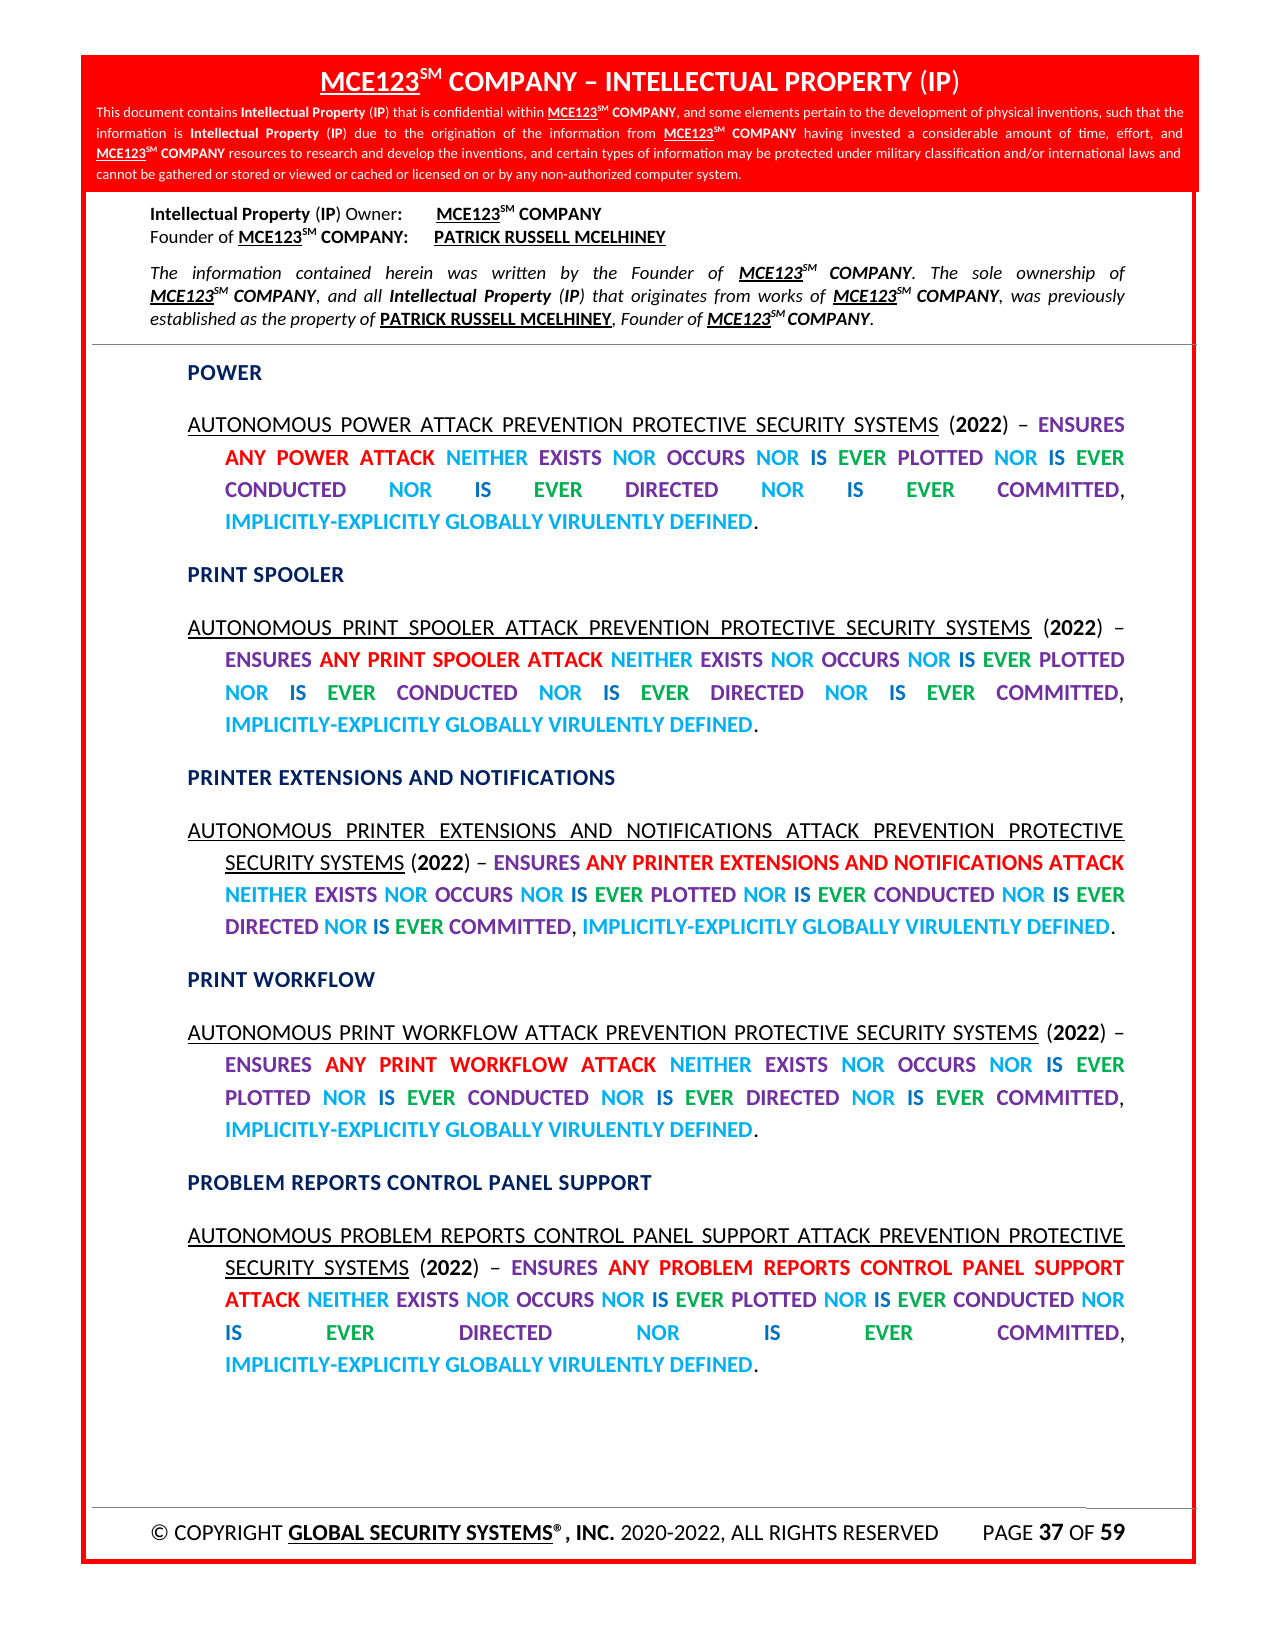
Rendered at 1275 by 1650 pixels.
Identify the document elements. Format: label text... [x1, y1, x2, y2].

text AUTONOMOUS PRINT SPOOLER ATTACK PREVENTION PROTECTIVE SECURITY SYSTEMS (2022) – ENSURES ANY PRINT SPOOLER ATTACK NEITHER EXISTS NOR OCCURS NOR IS EVER PLOTTED NOR IS EVER CONDUCTED NOR IS EVER DIRECTED NOR IS EVER COMMITTED, IMPLICITLY-EXPLICITLY GLOBALLY VIRULENTLY DEFINED. [187, 613, 1125, 738]
text AUTONOMOUS PRINTER EXTENSIONS AND NOTIFICATIONS ATTACK PREVENTION PROTECTIVE SECURITY SYSTEMS (2022) – ENSURES ANY PRINTER EXTENSIONS AND NOTIFICATIONS ATTACK NEITHER EXISTS NOR OCCURS NOR IS EVER PLOTTED NOR IS EVER CONDUCTED NOR IS EVER DIRECTED NOR IS EVER COMMITTED, IMPLICITLY-EXPLICITLY GLOBALLY VIRULENTLY DEFINED. [187, 841, 1125, 940]
text AUTONOMOUS POWER ATTACK PREVENTION PROTECTIVE SECURITY SYSTEMS (2022) – ENSURES ANY POWER ATTACK NEITHER EXISTS NOR OCCURS NOR IS EVER PLOTTED NOR IS EVER CONDUCTED NOR IS EVER DIRECTED NOR IS EVER COMMITTED, IMPLICITLY-EXPLICITLY GLOBALLY VIRULENTLY DEFINED. [187, 411, 1125, 535]
text AUTONOMOUS PROBLEM REPORTS CONTROL PANEL SUPPORT ATTACK PREVENTION PROTECTIVE SECURITY SYSTEMS (2022) – ENSURES ANY PROBLEM REPORTS CONTROL PANEL SUPPORT ATTACK NEITHER EXISTS NOR OCCURS NOR IS EVER PLOTTED NOR IS EVER CONDUCTED NOR IS EVER DIRECTED NOR IS EVER COMMITTED, IMPLICITLY-EXPLICITLY GLOBALLY VIRULENTLY DEFINED. [187, 1221, 1125, 1245]
text AUTONOMOUS PROBLEM REPORTS CONTROL PANEL SUPPORT ATTACK PREVENTION PROTECTIVE SECURITY SYSTEMS (2022) – ENSURES ANY PROBLEM REPORTS CONTROL PANEL SUPPORT ATTACK NEITHER EXISTS NOR OCCURS NOR IS EVER PLOTTED NOR IS EVER CONDUCTED NOR IS EVER DIRECTED NOR IS EVER COMMITTED, IMPLICITLY-EXPLICITLY GLOBALLY VIRULENTLY DEFINED. [187, 1246, 1125, 1378]
text PRINTER EXTENSIONS AND NOTIFICATIONS [187, 763, 1125, 791]
text AUTONOMOUS PRINT WORKFLOW ATTACK PREVENTION PROTECTIVE SECURITY SYSTEMS (2022) – ENSURES ANY PRINT WORKFLOW ATTACK NEITHER EXISTS NOR OCCURS NOR IS EVER PLOTTED NOR IS EVER CONDUCTED NOR IS EVER DIRECTED NOR IS EVER COMMITTED, IMPLICITLY-EXPLICITLY GLOBALLY VIRULENTLY DEFINED. [187, 1018, 1125, 1143]
text PROBLEM REPORTS CONTROL PANEL SUPPORT [187, 1168, 1125, 1196]
text AUTONOMOUS PRINTER EXTENSIONS AND NOTIFICATIONS ATTACK PREVENTION PROTECTIVE SECURITY SYSTEMS (2022) – ENSURES ANY PRINTER EXTENSIONS AND NOTIFICATIONS ATTACK NEITHER EXISTS NOR OCCURS NOR IS EVER PLOTTED NOR IS EVER CONDUCTED NOR IS EVER DIRECTED NOR IS EVER COMMITTED, IMPLICITLY-EXPLICITLY GLOBALLY VIRULENTLY DEFINED. [187, 816, 1125, 840]
text POWER [187, 358, 1125, 386]
text PRINT SPOOLER [187, 560, 1125, 588]
text PRINT WORKFLOW [187, 965, 1125, 993]
